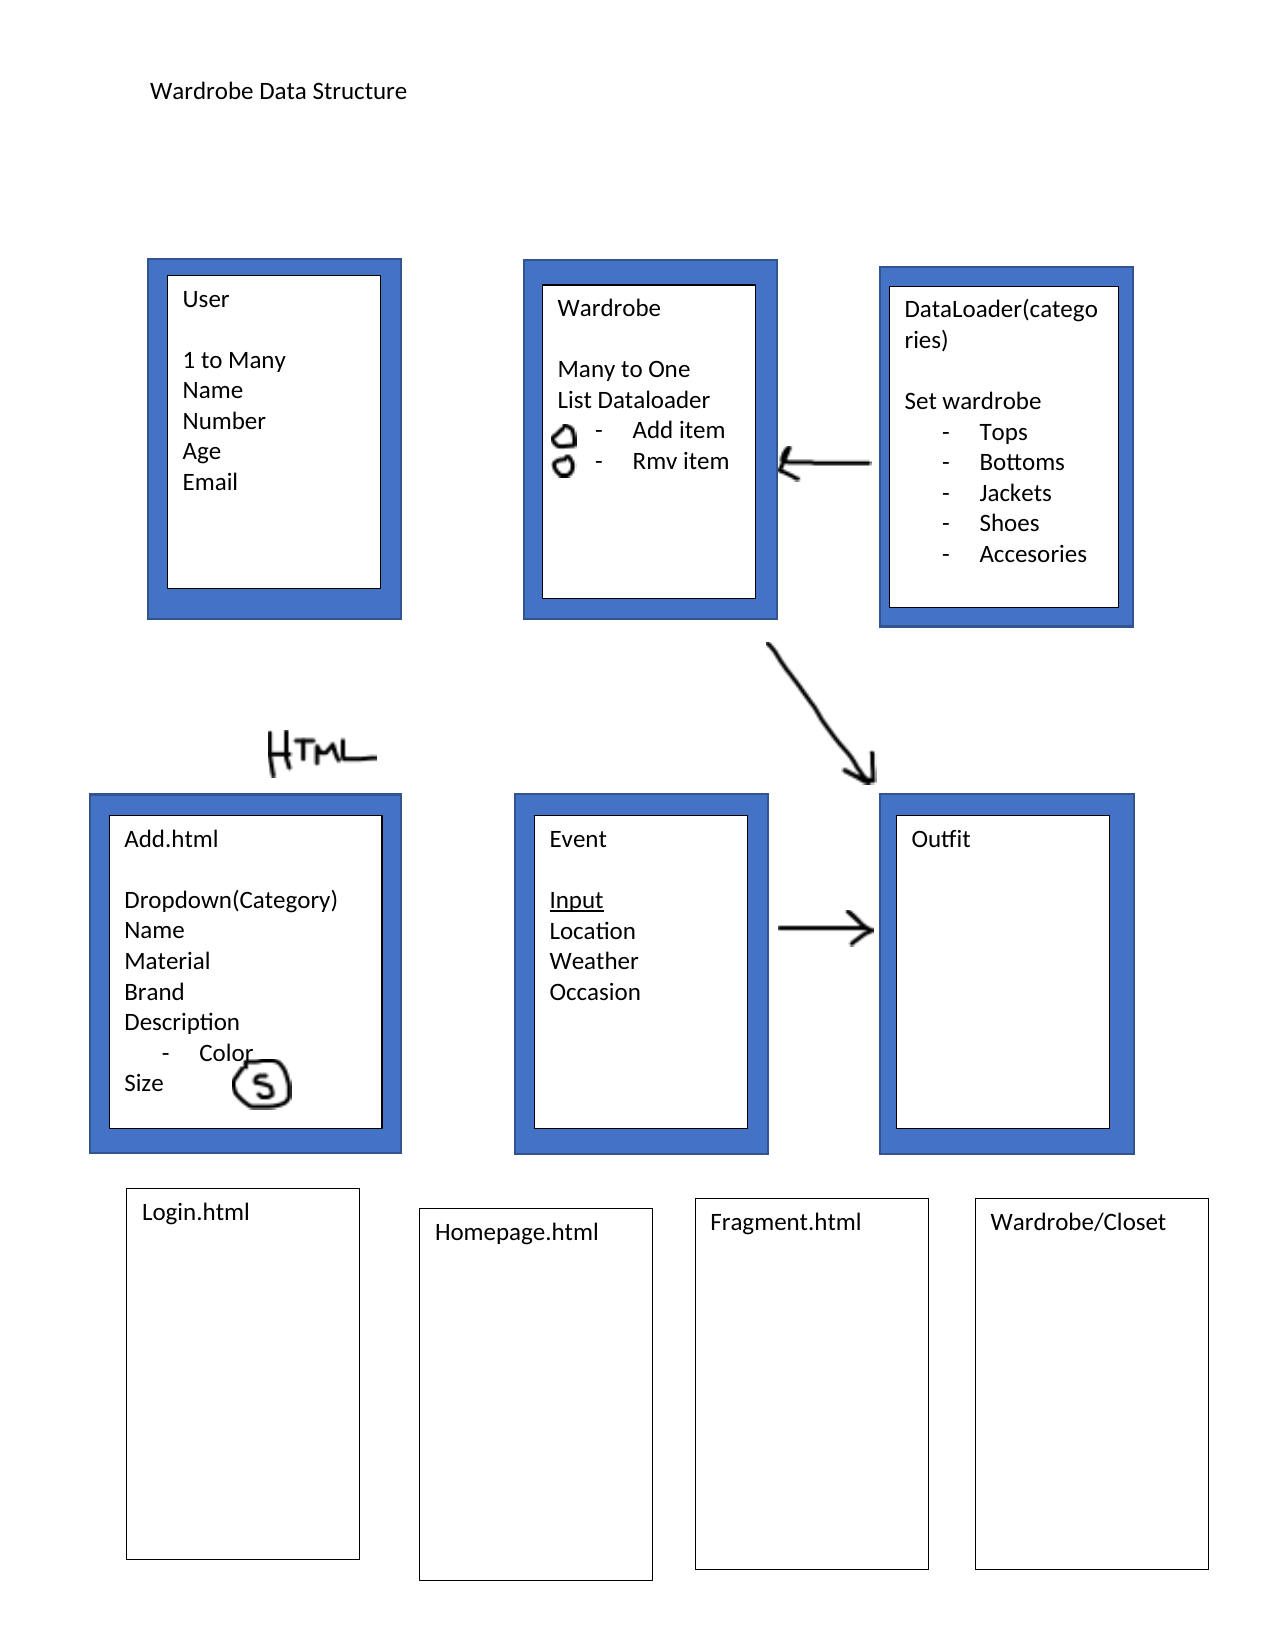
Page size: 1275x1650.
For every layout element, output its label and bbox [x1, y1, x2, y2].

picture [268, 730, 377, 778]
picture [778, 446, 872, 482]
picture [766, 642, 877, 785]
picture [551, 424, 577, 478]
picture [778, 910, 874, 947]
picture [232, 1059, 292, 1110]
